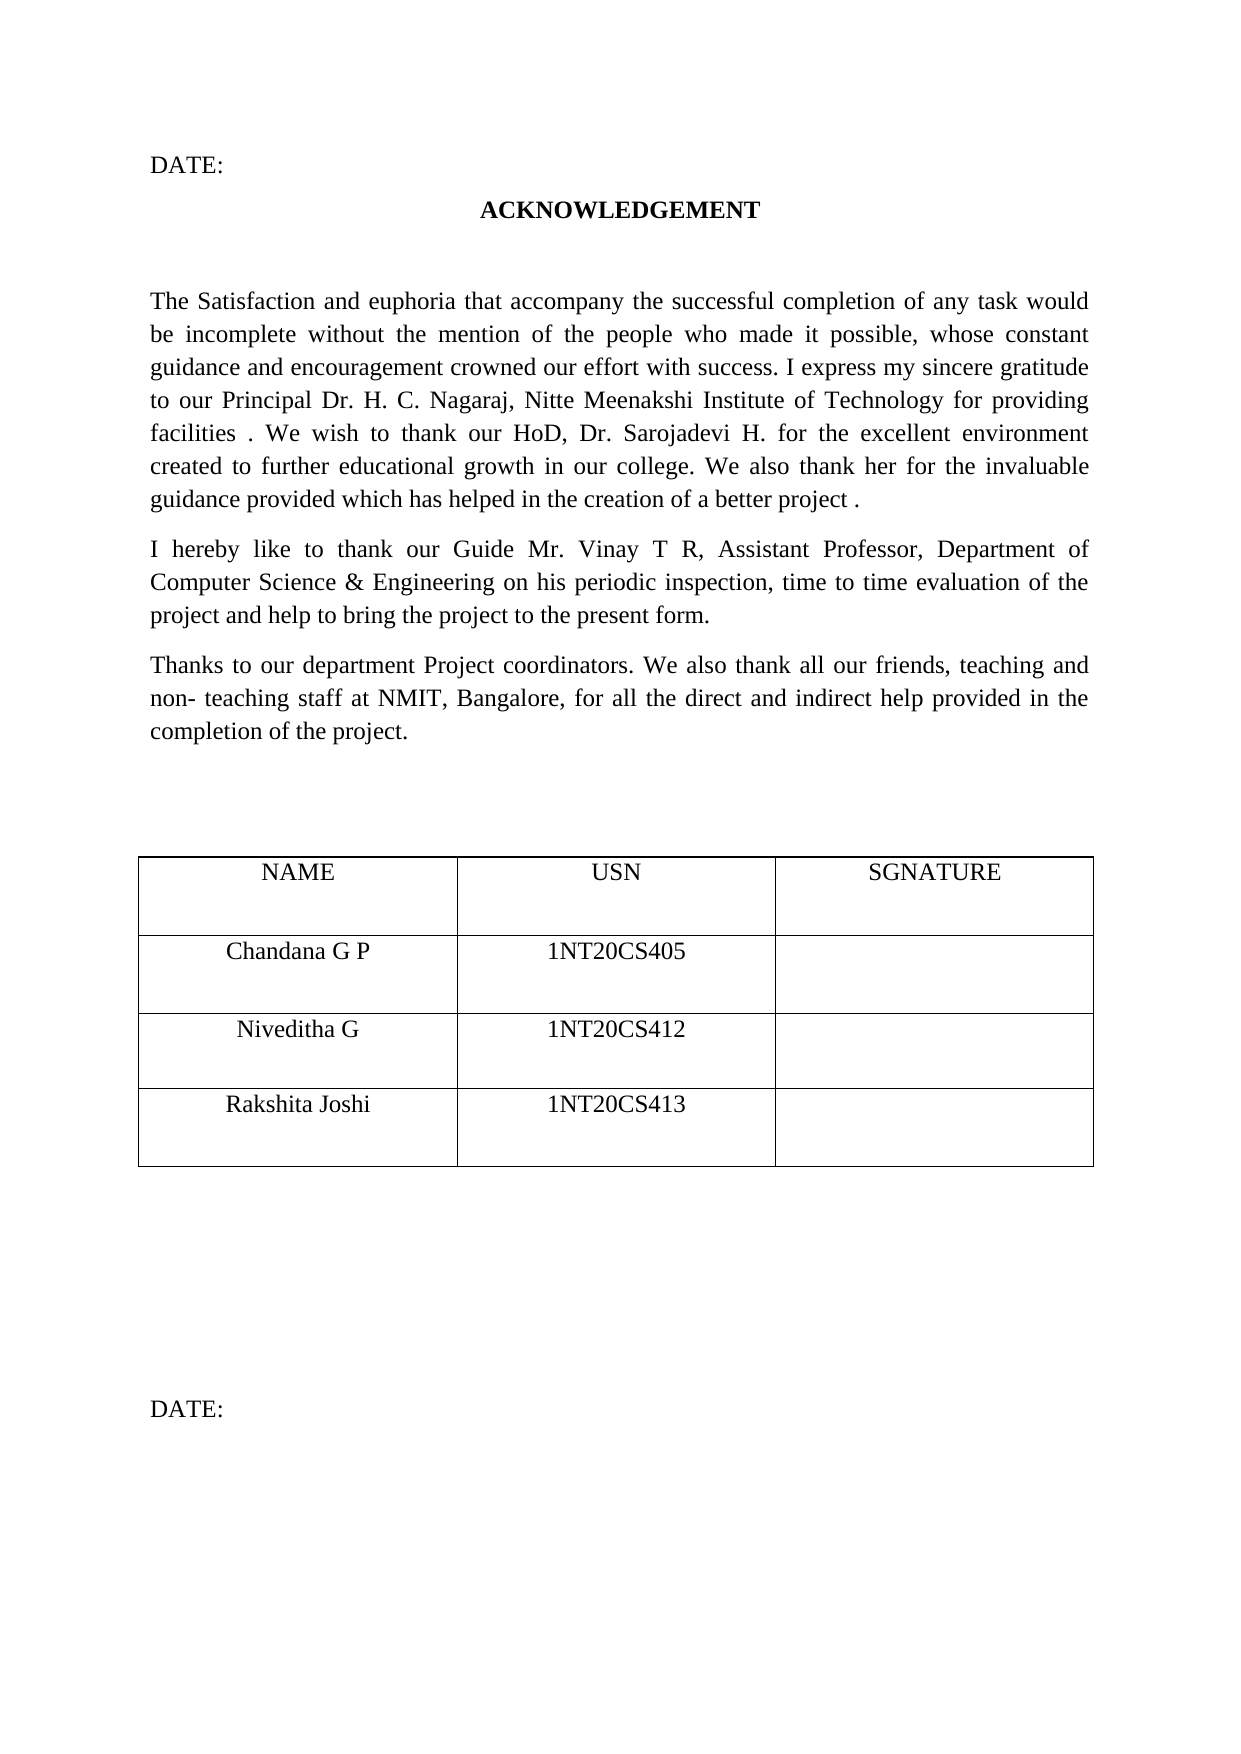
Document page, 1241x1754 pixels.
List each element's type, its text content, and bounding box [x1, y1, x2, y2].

table_cell [776, 1014, 1093, 1088]
table_cell 1NT20CS413 [458, 1089, 775, 1166]
text The Satisfaction and euphoria that accompany the successful completion of any task would be incomplete without the mention of the people who made it possible, whose constant guidance and encouragement crowned our effort with success. I express my sincere gratitude to our Principal Dr. H. C. Nagaraj, Nitte Meenakshi Institute of Technology for providing facilities . We wish to thank our HoD, Dr. Sarojadevi H. for the excellent environment created to further educational growth in our college. We also thank her for the invaluable guidance provided which has helped in the creation of a better project . [150, 286, 1090, 513]
table_cell [776, 936, 1093, 1013]
table_cell Niveditha G [139, 1014, 457, 1088]
table_cell Rakshita Joshi [139, 1089, 457, 1166]
table_cell 1NT20CS412 [458, 1014, 775, 1088]
table_cell [776, 1089, 1093, 1166]
text ACKNOWLEDGEMENT [150, 195, 1090, 224]
text I hereby like to thank our Guide Mr. Vinay T R, Assistant Professor, Department of Computer Science & Engineering on his periodic inspection, time to time evaluation of the project and help to bring the project to the present form. [150, 534, 1090, 629]
text DATE: [150, 150, 1090, 179]
table_cell 1NT20CS405 [458, 936, 775, 1013]
text DATE: [150, 1394, 1090, 1423]
table_header NAME [139, 858, 457, 935]
table_cell Chandana G P [139, 936, 457, 1013]
table_header SGNATURE [776, 858, 1093, 935]
table_header USN [458, 858, 775, 935]
text Thanks to our department Project coordinators. We also thank all our friends, teaching and non- teaching staff at NMIT, Bangalore, for all the direct and indirect help provided in the completion of the project. [150, 650, 1090, 744]
